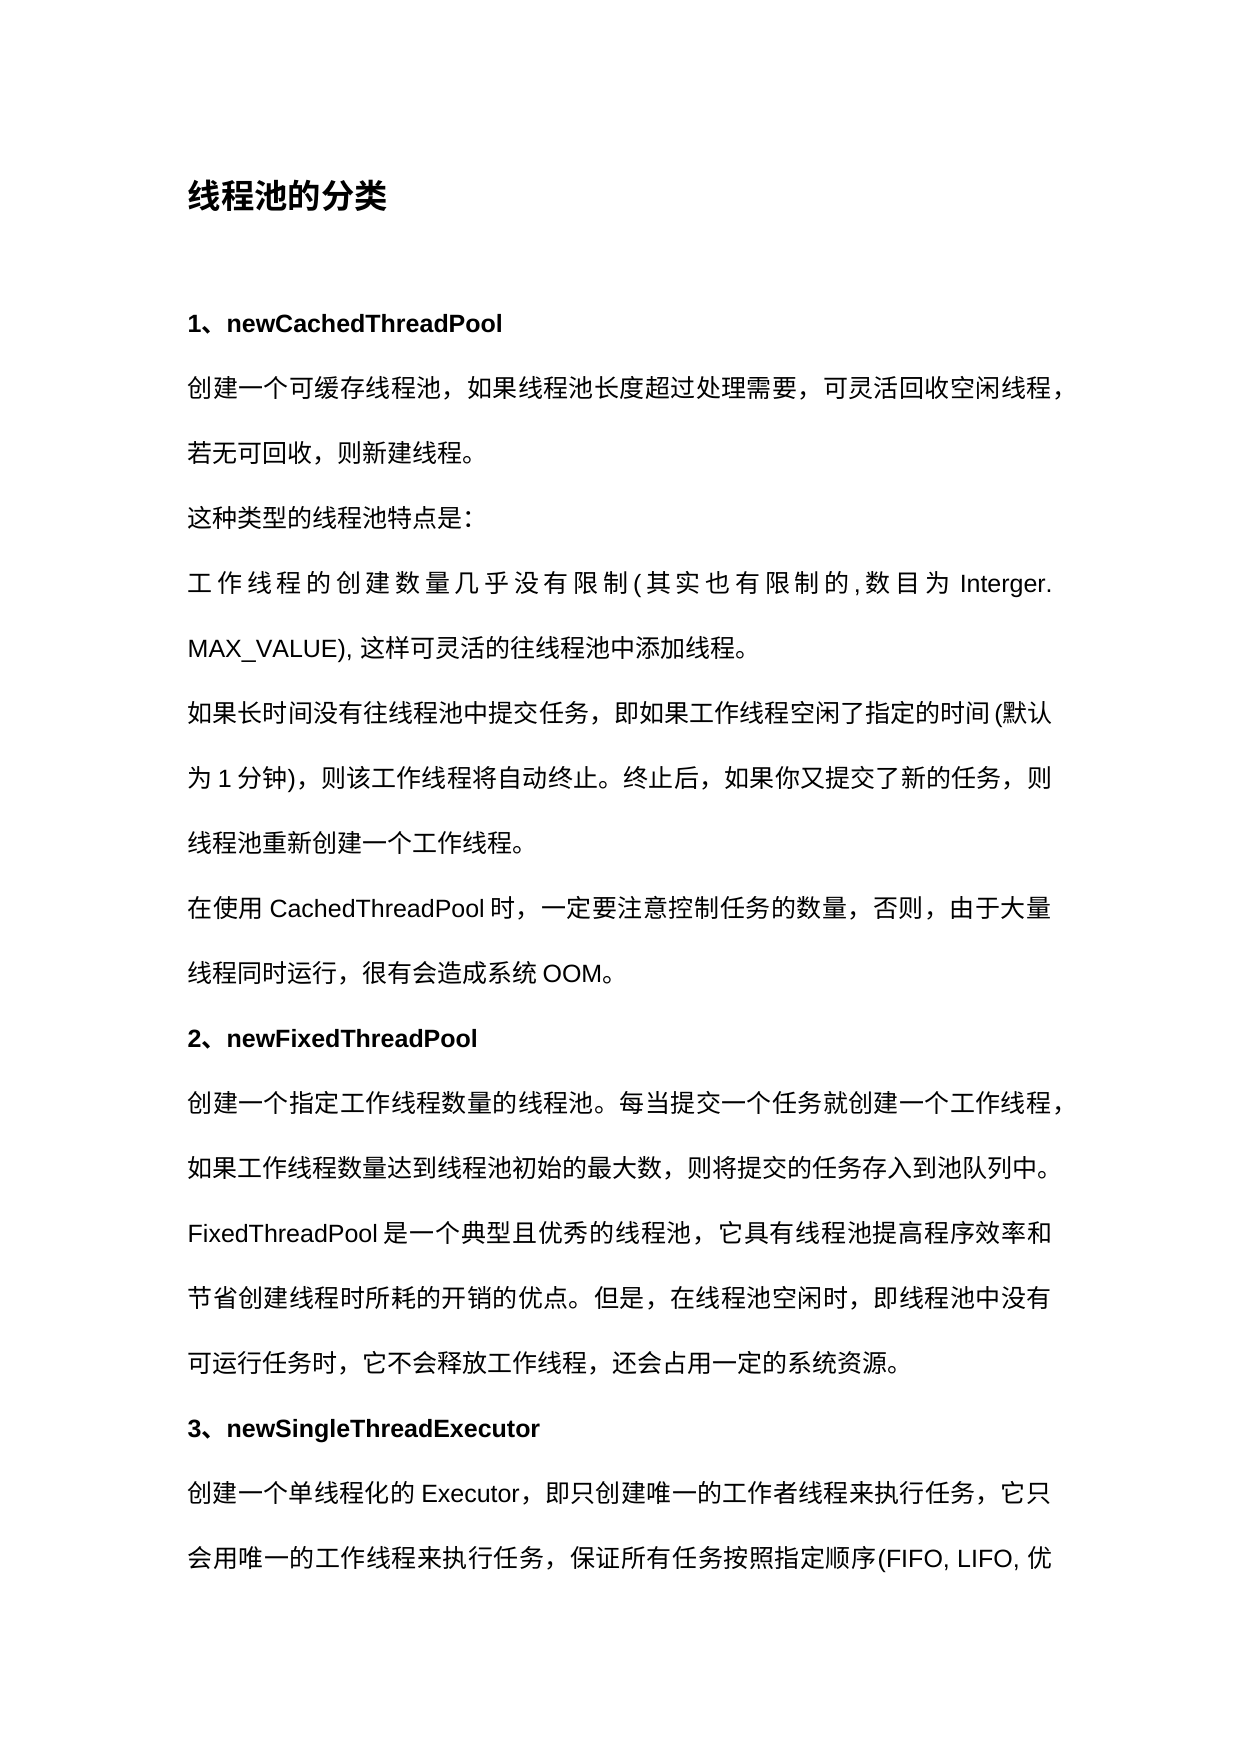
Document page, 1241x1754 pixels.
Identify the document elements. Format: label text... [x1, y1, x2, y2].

text 3、newSingleThreadExecutor [187, 1394, 1053, 1459]
subtitle 线程池的分类 [187, 162, 1053, 227]
text 如果长时间没有往线程池中提交任务，即如果工作线程空闲了指定的时间(默认为1分钟)，则该工作线程将自动终止。终止后，如果你又提交了新的任务，则线程池重新创建一个工作线程。 [187, 679, 1053, 874]
text 2、newFixedThreadPool [187, 1004, 1053, 1069]
text 在使用CachedThreadPool时，一定要注意控制任务的数量，否则，由于大量线程同时运行，很有会造成系统OOM。 [187, 874, 1053, 1004]
text 工作线程的创建数量几乎没有限制(其实也有限制的,数目为Interger. MAX_VALUE), 这样可灵活的往线程池中添加线程。 [187, 549, 1053, 679]
text 创建一个指定工作线程数量的线程池。每当提交一个任务就创建一个工作线程，如果工作线程数量达到线程池初始的最大数，则将提交的任务存入到池队列中。 [187, 1069, 1053, 1199]
text 1、newCachedThreadPool [187, 289, 1053, 354]
text 创建一个可缓存线程池，如果线程池长度超过处理需要，可灵活回收空闲线程，若无可回收，则新建线程。 [187, 354, 1053, 484]
text 这种类型的线程池特点是： [187, 484, 1053, 549]
text FixedThreadPool是一个典型且优秀的线程池，它具有线程池提高程序效率和节省创建线程时所耗的开销的优点。但是，在线程池空闲时，即线程池中没有可运行任务时，它不会释放工作线程，还会占用一定的系统资源。 [187, 1199, 1053, 1394]
